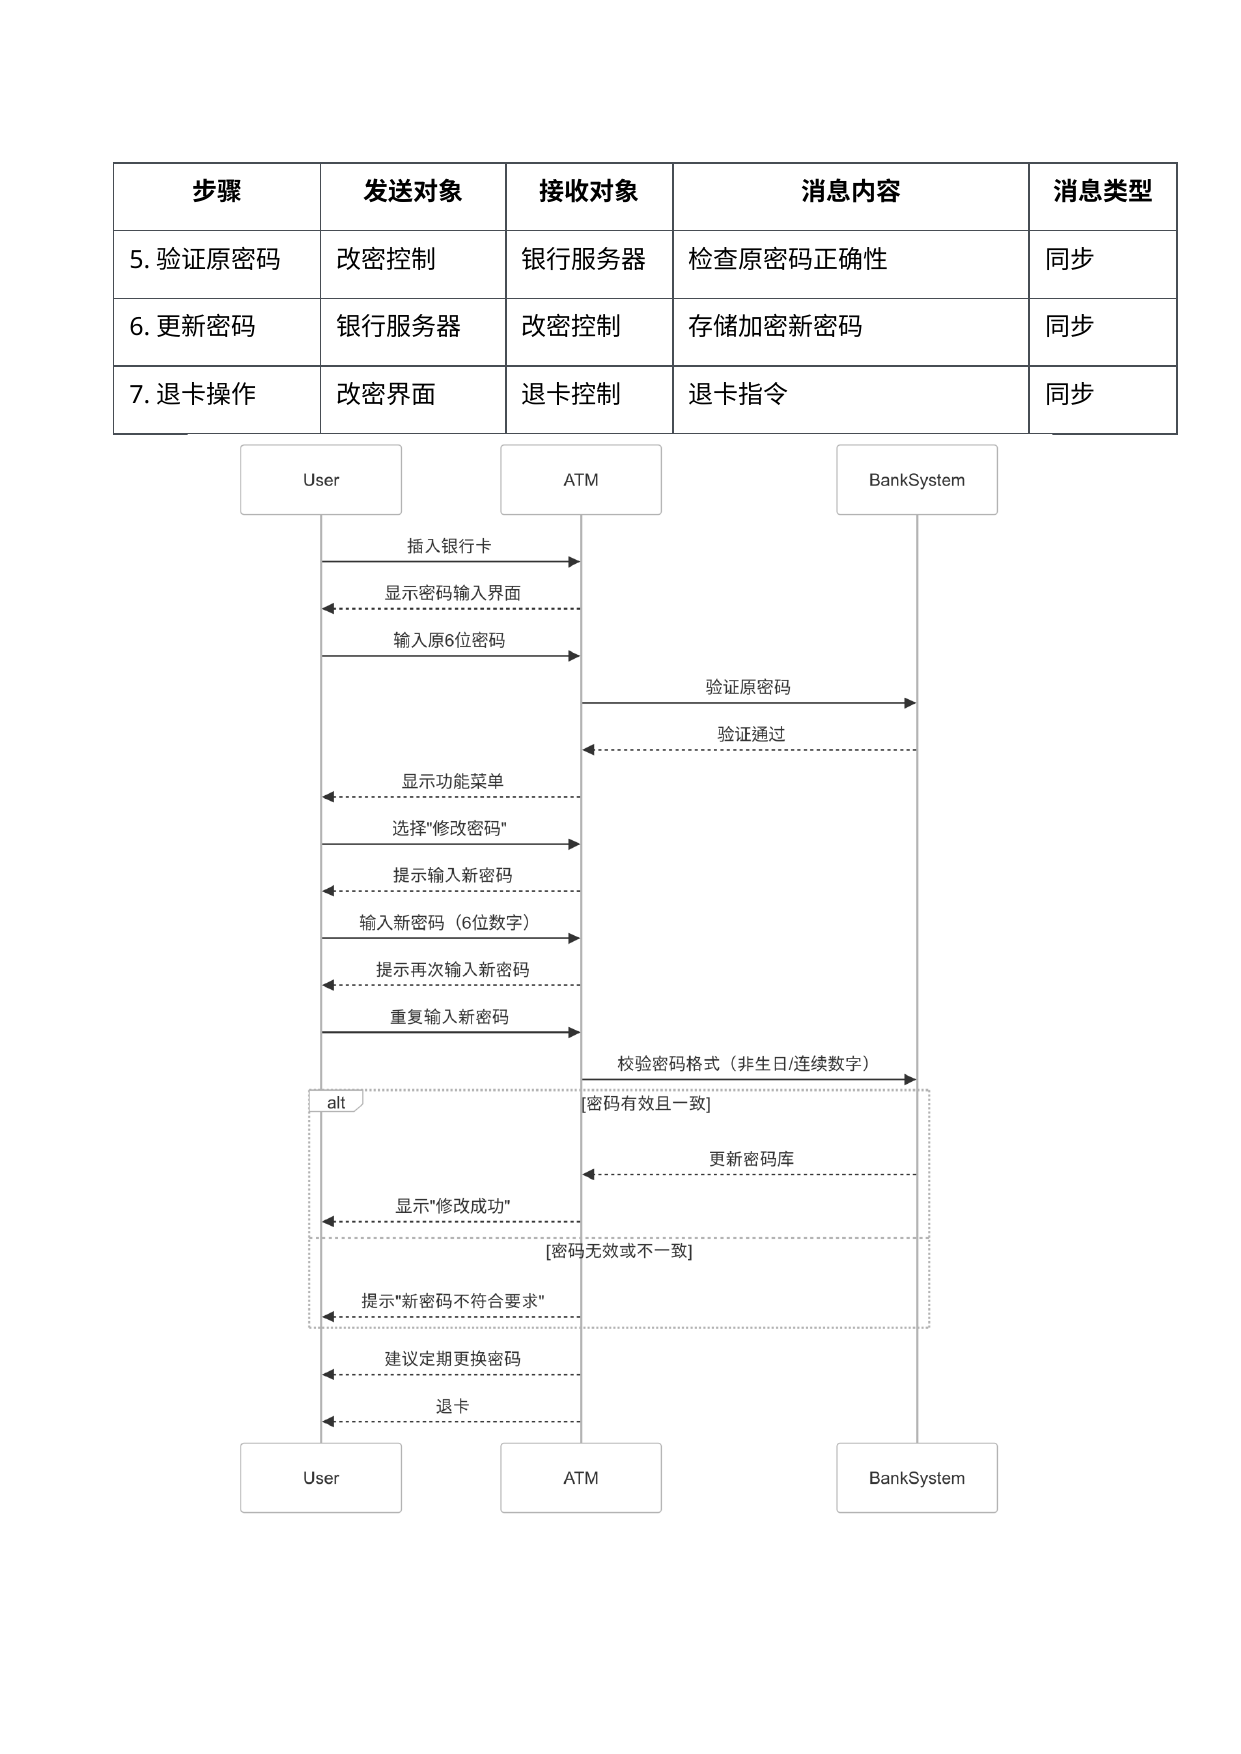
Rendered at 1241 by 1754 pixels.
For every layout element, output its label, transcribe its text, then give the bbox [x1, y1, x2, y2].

table_header 发送对象 [321, 164, 505, 230]
table_cell 改密控制 [321, 231, 505, 297]
table_header 接收对象 [507, 164, 672, 230]
table_cell 同步 [1030, 231, 1176, 297]
table_cell 退卡控制 [507, 367, 672, 433]
picture [187, 434, 1053, 1527]
table_cell 同步 [1030, 299, 1176, 365]
table_cell 6. 更新密码 [114, 299, 320, 365]
table_cell 改密控制 [507, 299, 672, 365]
table_cell 检查原密码正确性 [674, 231, 1028, 297]
table_cell 5. 验证原密码 [114, 231, 320, 297]
table_cell 银行服务器 [321, 299, 505, 365]
table_header 消息内容 [674, 164, 1028, 230]
table_cell 改密界面 [321, 367, 505, 433]
table_cell 银行服务器 [507, 231, 672, 297]
table_header 步骤 [114, 164, 320, 230]
table_header 消息类型 [1030, 164, 1176, 230]
table_cell 7. 退卡操作 [114, 367, 320, 433]
table_cell 存储加密新密码 [674, 299, 1028, 365]
table_cell 同步 [1030, 367, 1176, 433]
table_cell 退卡指令 [674, 367, 1028, 433]
